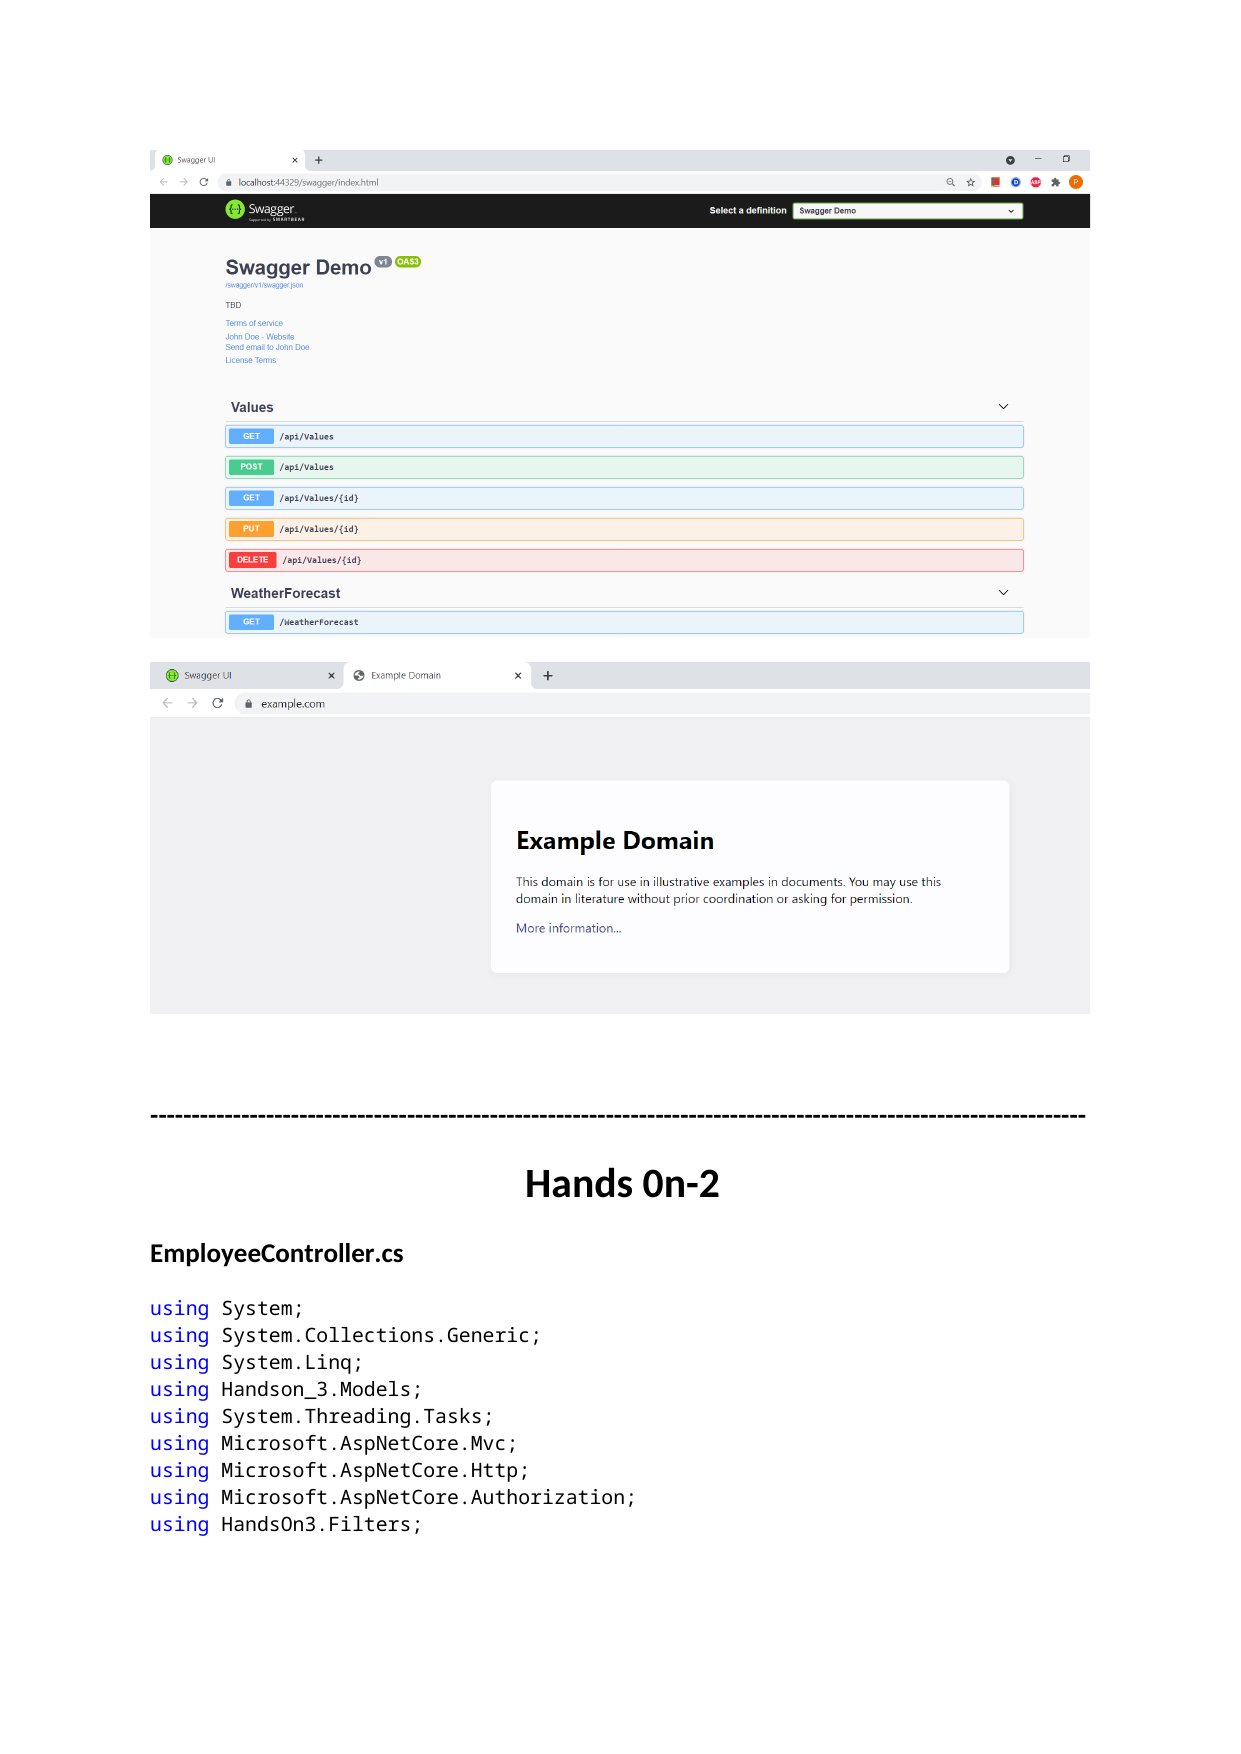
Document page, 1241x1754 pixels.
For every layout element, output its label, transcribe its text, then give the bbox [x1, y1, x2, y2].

picture [150, 150, 1091, 638]
text using System; [150, 1294, 1090, 1322]
text using System.Collections.Generic; [150, 1322, 1090, 1348]
picture [150, 662, 1091, 1014]
text using System.Linq; [150, 1348, 1090, 1376]
text using System.Threading.Tasks; [150, 1402, 1090, 1429]
text using Microsoft.AspNetCore.Mvc; [150, 1429, 1090, 1456]
text using Handson_3.Models; [150, 1376, 1090, 1402]
text Hands 0n-2 [525, 1157, 1090, 1207]
text EmployeeController.cs [150, 1236, 1090, 1269]
text using HandsOn3.Filters; [150, 1510, 1090, 1537]
text ----------------------------------------------------------------------------------------------------------------- [150, 1098, 1090, 1131]
text using Microsoft.AspNetCore.Authorization; [150, 1483, 1090, 1510]
text using Microsoft.AspNetCore.Http; [150, 1456, 1090, 1483]
